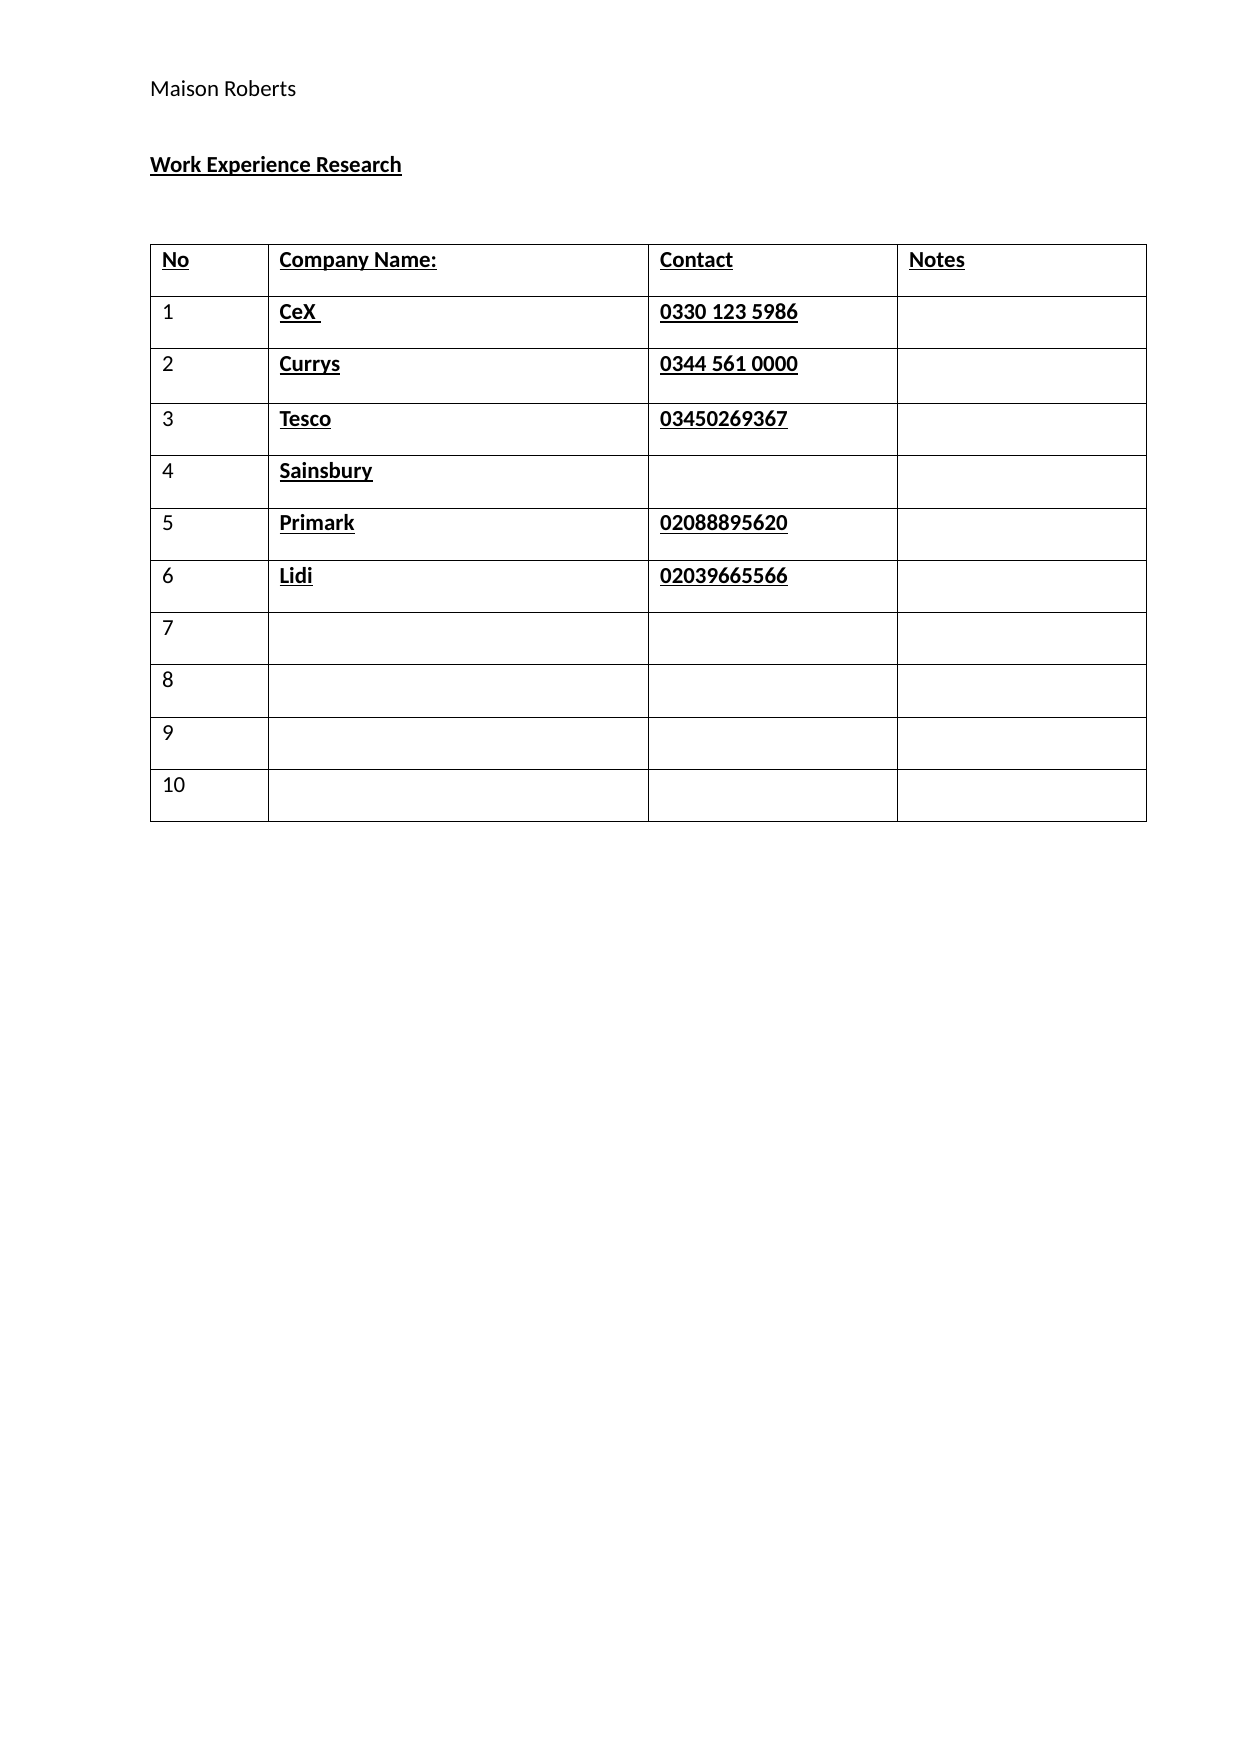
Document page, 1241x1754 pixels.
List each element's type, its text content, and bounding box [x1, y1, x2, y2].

table_header Company Name: [269, 245, 648, 296]
table_cell [898, 561, 1146, 612]
table_header No [151, 245, 268, 296]
table_cell [269, 613, 648, 664]
table_cell 5 [151, 509, 268, 560]
table_cell [898, 613, 1146, 664]
table_cell [649, 665, 897, 717]
table_cell [269, 770, 648, 821]
table_cell 7 [151, 613, 268, 664]
table_cell 1 [151, 297, 268, 348]
table_cell [649, 456, 897, 507]
table_cell [269, 665, 648, 717]
table_cell [898, 404, 1146, 455]
table_cell [898, 665, 1146, 717]
table_cell [649, 718, 897, 769]
table_cell CeX [269, 297, 648, 348]
table_cell [898, 456, 1146, 507]
table_cell 3 [151, 404, 268, 455]
table_cell [898, 509, 1146, 560]
table_cell 9 [151, 718, 268, 769]
table_cell 6 [151, 561, 268, 612]
table_cell 02039665566 [649, 561, 897, 612]
table_cell [898, 349, 1146, 403]
table_cell Sainsbury [269, 456, 648, 507]
text Work Experience Research [150, 150, 1090, 178]
table_cell [898, 770, 1146, 821]
table_cell [649, 613, 897, 664]
table_header Contact [649, 245, 897, 296]
table_cell [898, 297, 1146, 348]
table_header Notes [898, 245, 1146, 296]
table_cell Tesco [269, 404, 648, 455]
table_cell 2 [151, 349, 268, 403]
table_cell [649, 770, 897, 821]
table_cell 8 [151, 665, 268, 717]
table_cell 0344 561 0000 [649, 349, 897, 403]
table_cell Lidi [269, 561, 648, 612]
table_cell 0330 123 5986 [649, 297, 897, 348]
table_cell 03450269367 [649, 404, 897, 455]
table_cell [898, 718, 1146, 769]
table_cell Currys [269, 349, 648, 403]
table_cell 10 [151, 770, 268, 821]
table_cell 02088895620 [649, 509, 897, 560]
table_cell [269, 718, 648, 769]
table_cell Primark [269, 509, 648, 560]
table_cell 4 [151, 456, 268, 507]
